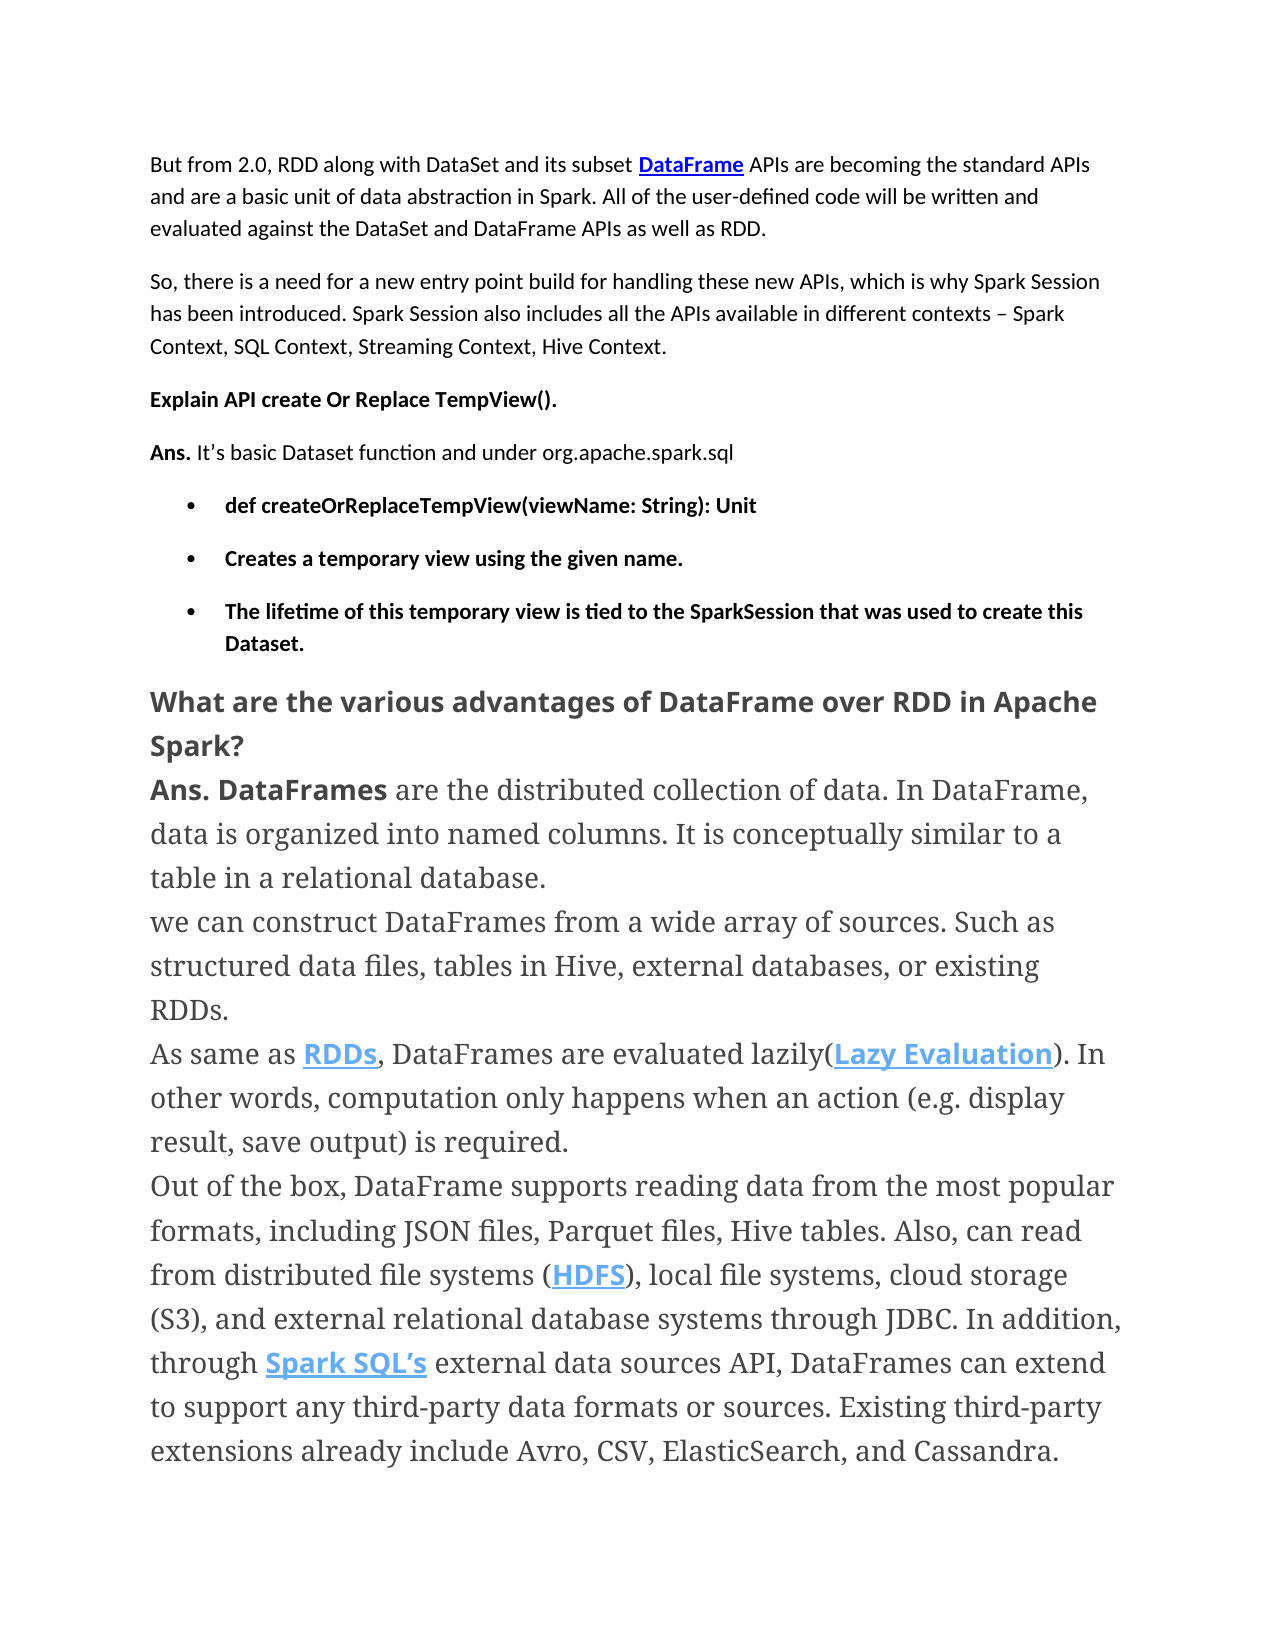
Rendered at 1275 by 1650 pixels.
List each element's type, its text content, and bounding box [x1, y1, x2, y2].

text Ans. It’s basic Dataset function and under org.apache.spark.sql [150, 438, 1125, 466]
list Creates a temporary view using the given name. [187, 544, 1125, 572]
text Out of the box, DataFrame supports reading data from the most popular formats, including JSON files, Parquet files, Hive tables. Also, can read from distributed file systems (HDFS), local file systems, cloud storage (S3), and external relational database systems through JDBC. In addition, through Spark SQL’s external data sources API, DataFrames can extend to support any third-party data formats or sources. Existing third-party extensions already include Avro, CSV, ElasticSearch, and Cassandra. [150, 1167, 1125, 1469]
text Ans. DataFrames are the distributed collection of data. In DataFrame, data is organized into named columns. It is conceptually similar to a table in a relational database. we can construct DataFrames from a wide array of sources. Such as structured data files, tables in Hive, external databases, or existing RDDs. [150, 770, 1125, 1029]
list The lifetime of this temporary view is tied to the SparkSession that was used to create this Dataset. [187, 597, 1125, 657]
text So, there is a need for a new entry point build for handling these new APIs, which is why Spark Session has been introduced. Spark Session also includes all the APIs available in different contexts – Spark Context, SQL Context, Streaming Context, Hive Context. [150, 267, 1125, 360]
text As same as RDDs, DataFrames are evaluated lazily(Lazy Evaluation). In other words, computation only happens when an action (e.g. display result, save output) is required. [150, 1034, 1125, 1161]
text But from 2.0, RDD along with DataSet and its subset DataFrame APIs are becoming the standard APIs and are a basic unit of data abstraction in Spark. All of the user-defined code will be written and evaluated against the DataSet and DataFrame APIs as well as RDD. [150, 150, 1125, 242]
list def createOrReplaceTempView(viewName: String): Unit [187, 491, 1125, 519]
text Explain API create Or Replace TempView(). [150, 385, 1125, 413]
text What are the various advantages of DataFrame over RDD in Apache Spark? [150, 682, 1125, 764]
